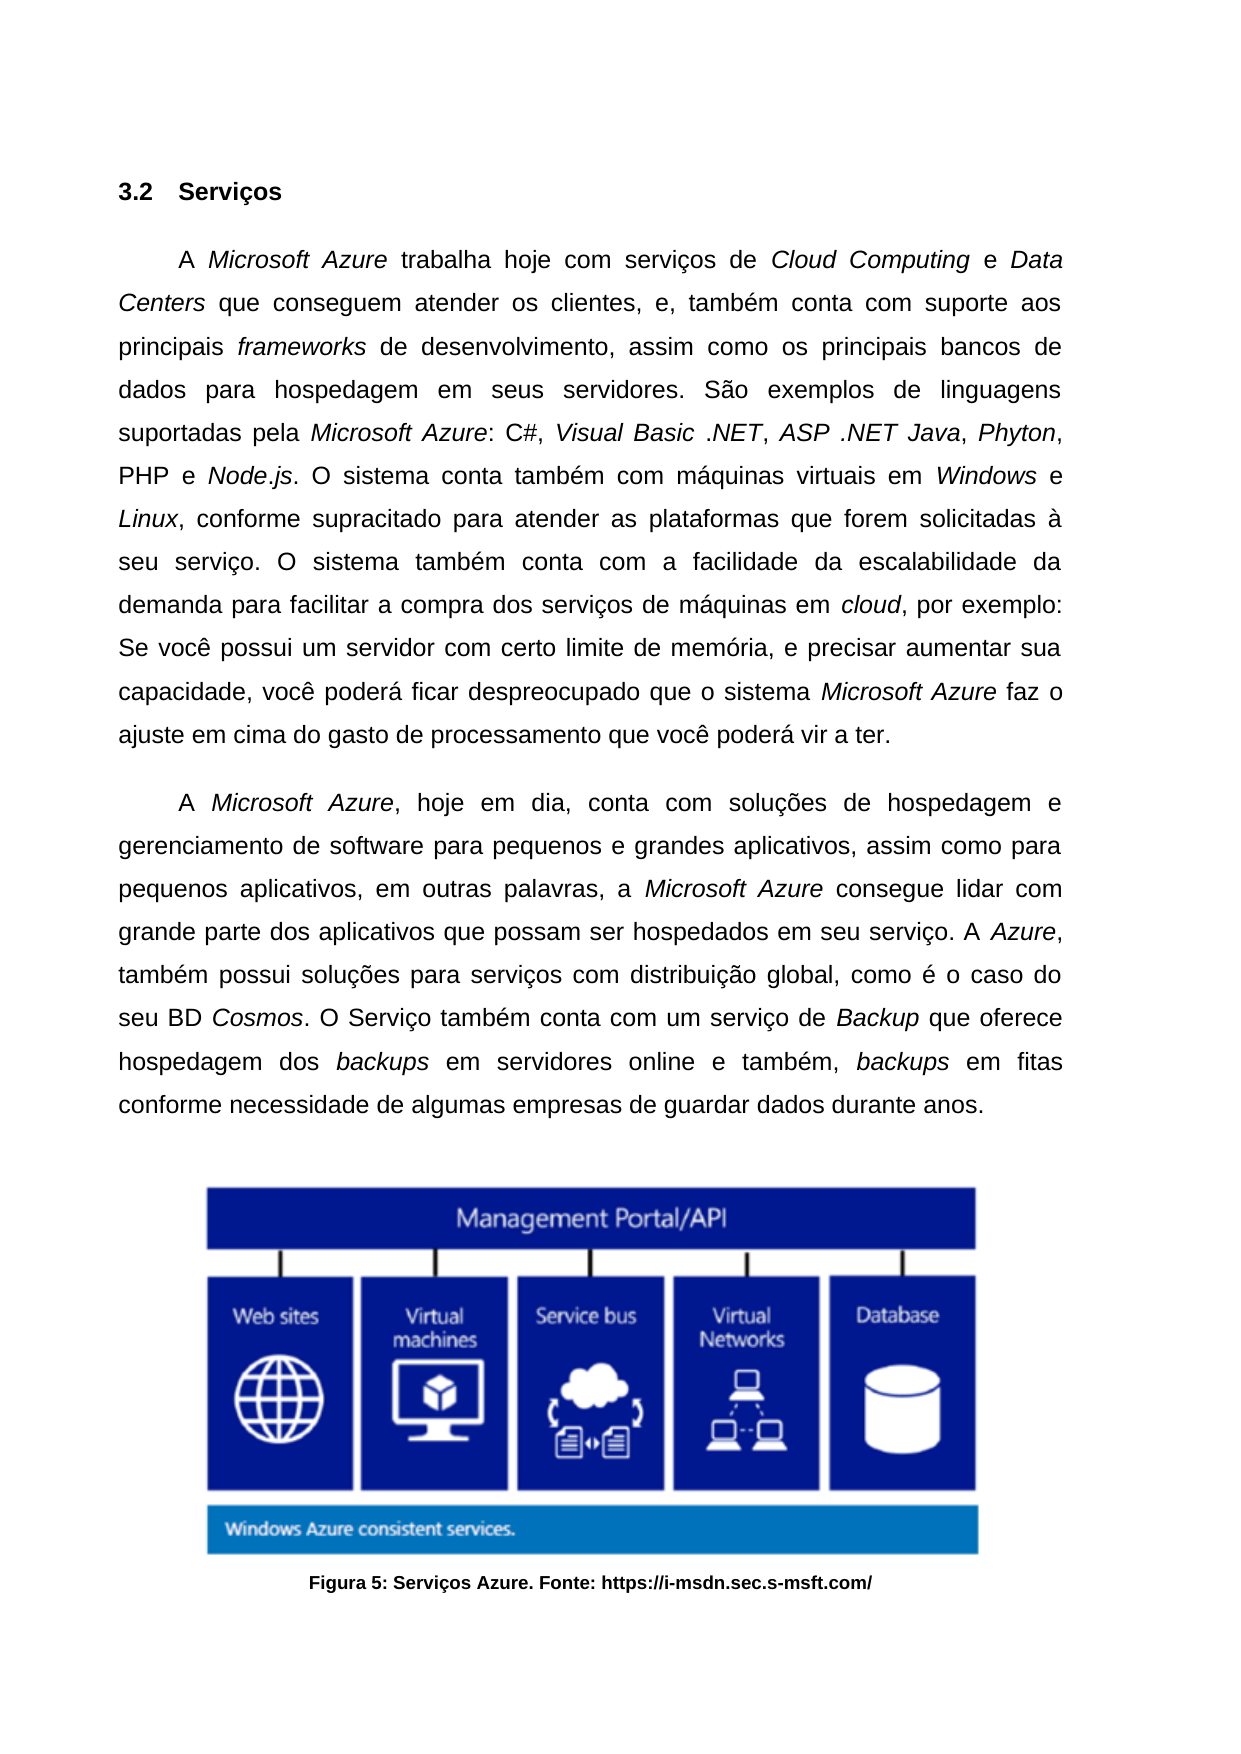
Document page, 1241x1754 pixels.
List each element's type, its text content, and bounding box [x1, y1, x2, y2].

subtitle Serviços [118, 177, 1063, 206]
text A Microsoft Azure, hoje em dia, conta com soluções de hospedagem e gerenciamento de software para pequenos e grandes aplicativos, assim como para pequenos aplicativos, em outras palavras, a Microsoft Azure consegue lidar com grande parte dos aplicativos que possam ser hospedados em seu serviço. A Azure, também possui soluções para serviços com distribuição global, como é o caso do seu BD Cosmos. O Serviço também conta com um serviço de Backup que oferece hospedagem dos backups em servidores online e também, backups em fitas conforme necessidade de algumas empresas de guardar dados durante anos. [118, 788, 1063, 1118]
text A Microsoft Azure trabalha hoje com serviços de Cloud Computing e Data Centers que conseguem atender os clientes, e, também conta com suporte aos principais frameworks de desenvolvimento, assim como os principais bancos de dados para hospedagem em seus servidores. São exemplos de linguagens suportadas pela Microsoft Azure: C#, Visual Basic .NET, ASP .NET Java, Phyton, PHP e Node.js. O sistema conta também com máquinas virtuais em Windows e Linux, conforme supracitado para atender as plataformas que forem solicitadas à seu serviço. O sistema também conta com a facilidade da escalabilidade da demanda para facilitar a compra dos serviços de máquinas em cloud, por exemplo: Se você possui um servidor com certo limite de memória, e precisar aumentar sua capacidade, você poderá ficar despreocupado que o sistema Microsoft Azure faz o ajuste em cima do gasto de processamento que você poderá vir a ter. [118, 245, 1063, 748]
text Figura 5: Serviços Azure. Fonte: https://i-msdn.sec.s-msft.com/ [118, 1572, 1063, 1594]
picture [200, 1182, 982, 1558]
